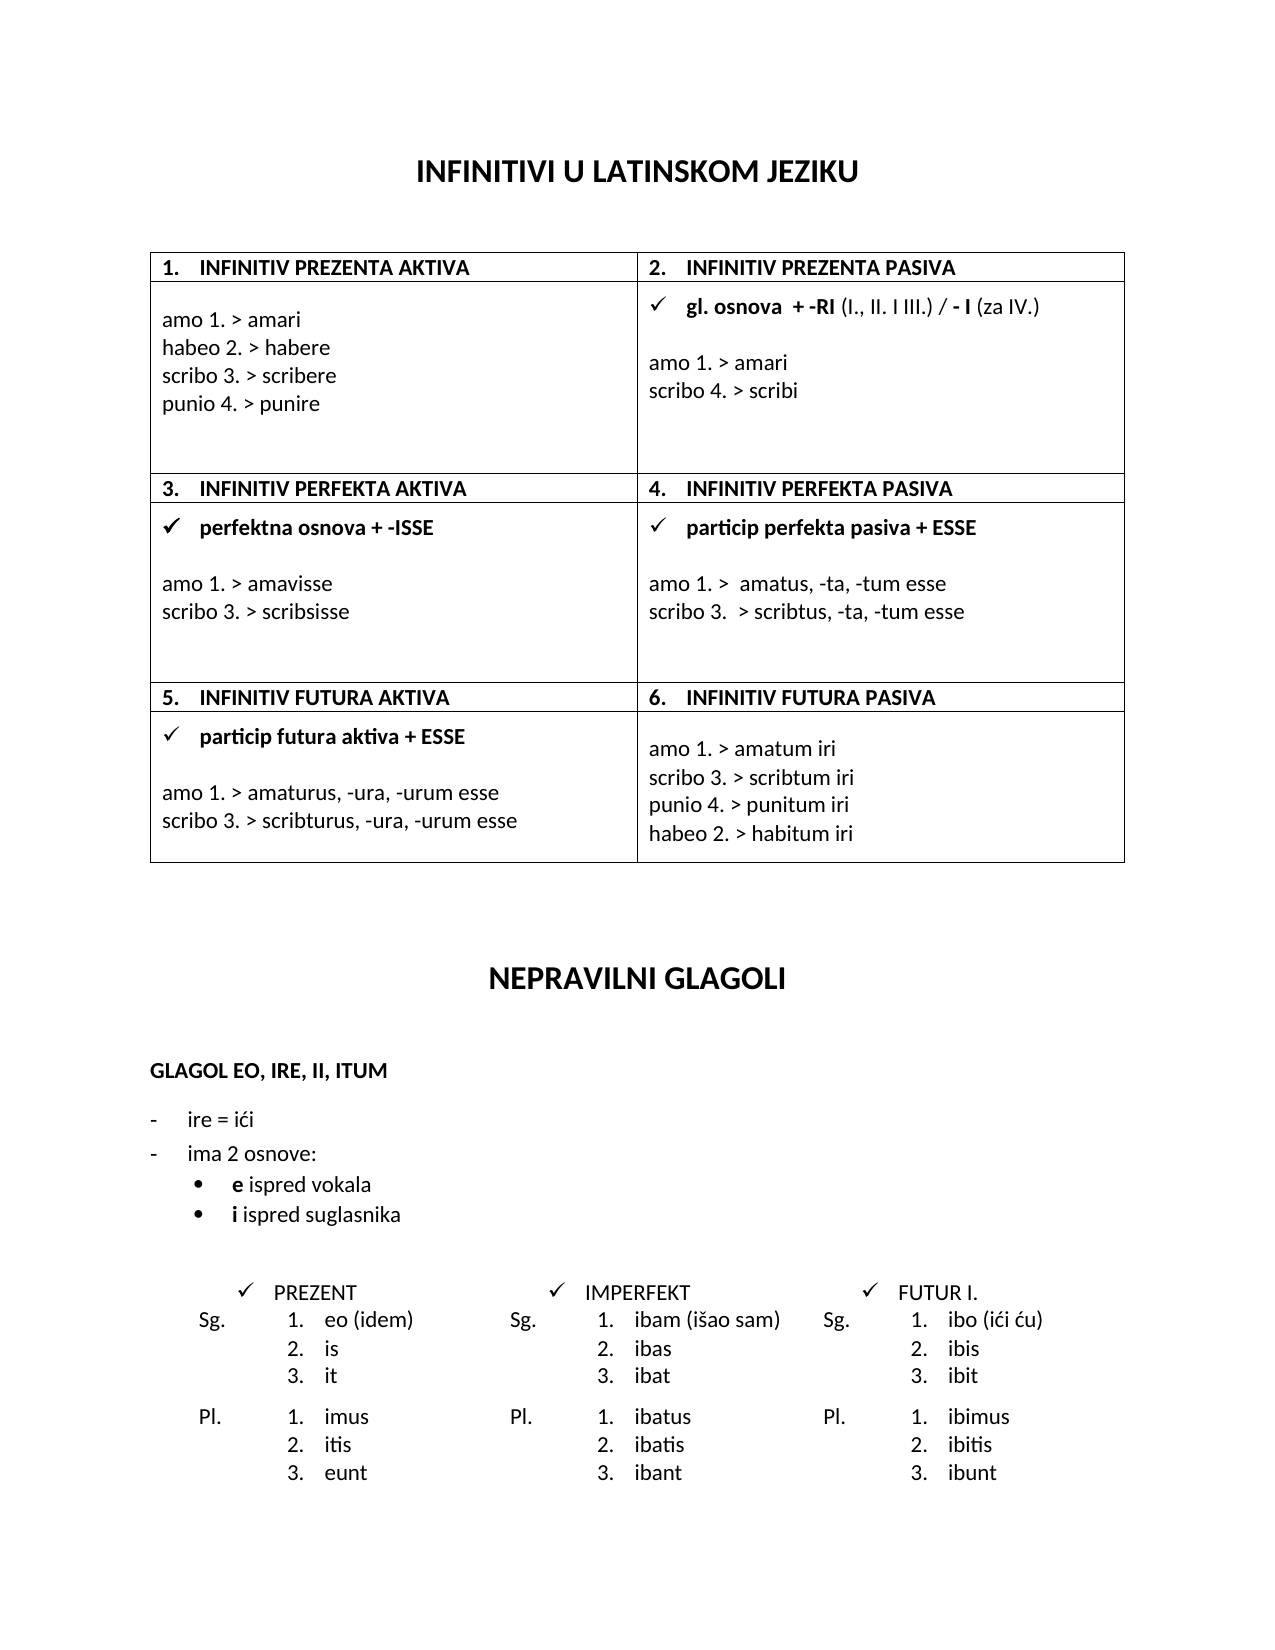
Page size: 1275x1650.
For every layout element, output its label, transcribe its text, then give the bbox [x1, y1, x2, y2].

table_cell INFINITIV PERFEKTA AKTIVA [151, 474, 637, 502]
table_cell INFINITIV PERFEKTA PASIVA [638, 474, 1124, 502]
table_cell Pl. [499, 1403, 548, 1486]
table_header INFINITIV PREZENTA PASIVA [638, 253, 1124, 281]
table_cell ibimus ibitis ibunt [862, 1403, 1125, 1486]
text INFINITIVI U LATINSKOM JEZIKU [150, 150, 1125, 191]
table_cell Pl. [812, 1403, 862, 1486]
table_cell ibo (ići ću) ibis ibit [862, 1306, 1125, 1402]
table_cell amo 1. > amari habeo 2. > habere scribo 3. > scribere punio 4. > punire [151, 282, 637, 473]
table_cell ibam (išao sam) ibas ibat [548, 1306, 812, 1402]
list e ispred vokala [194, 1170, 1125, 1198]
table_header INFINITIV PREZENTA AKTIVA [151, 253, 637, 281]
table_header PREZENT [188, 1278, 498, 1306]
table_cell Sg. [812, 1306, 862, 1402]
table_cell perfektna osnova + -ISSE amo 1. > amavisse scribo 3. > scribsisse [151, 503, 637, 682]
table_cell gl. osnova + -RI (I., II. I III.) / - I (za IV.) amo 1. > amari scribo 4. > scribi [638, 282, 1124, 473]
table_cell eo (idem) is it [238, 1306, 498, 1402]
table_cell INFINITIV FUTURA PASIVA [638, 683, 1124, 711]
table_cell INFINITIV FUTURA AKTIVA [151, 683, 637, 711]
table_cell Sg. [499, 1306, 548, 1402]
table_header FUTUR I. [812, 1278, 1125, 1306]
table_cell imus itis eunt [238, 1403, 498, 1486]
table_cell particip perfekta pasiva + ESSE amo 1. > amatus, -ta, -tum esse scribo 3. > scribtus, -ta, -tum esse [638, 503, 1124, 682]
table_cell Sg. [188, 1306, 238, 1402]
table_cell Pl. [188, 1403, 238, 1486]
table_cell amo 1. > amatum iri scribo 3. > scribtum iri punio 4. > punitum iri habeo 2. > habitum iri [638, 712, 1124, 862]
list ima 2 osnove: [150, 1137, 1125, 1168]
text GLAGOL EO, IRE, II, ITUM [150, 1056, 1125, 1084]
text NEPRAVILNI GLAGOLI [150, 957, 1125, 997]
list ire = ići [150, 1103, 1125, 1134]
table_cell particip futura aktiva + ESSE amo 1. > amaturus, -ura, -urum esse scribo 3. > scribturus, -ura, -urum esse [151, 712, 637, 862]
table_header IMPERFEKT [499, 1278, 812, 1306]
table_cell ibatus ibatis ibant [548, 1403, 812, 1486]
list i ispred suglasnika [194, 1201, 1125, 1228]
